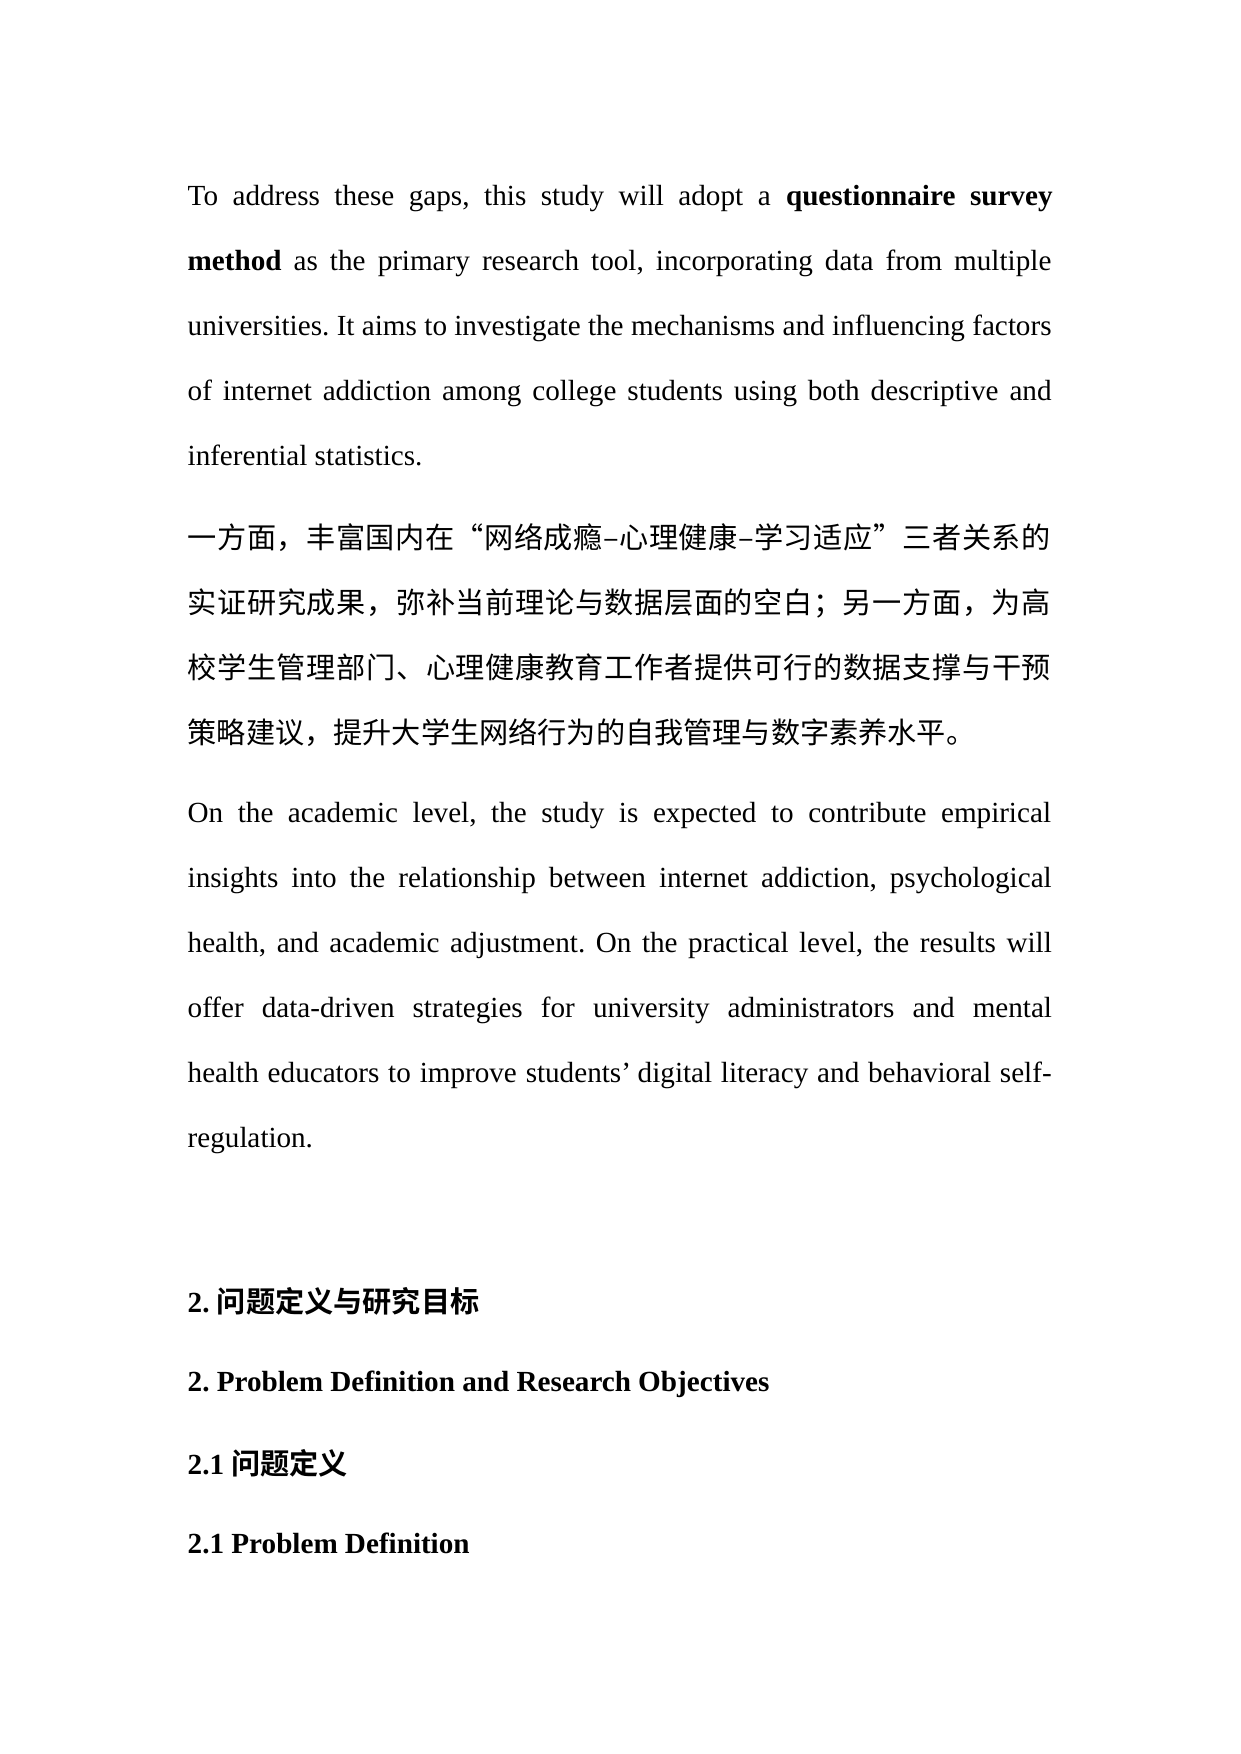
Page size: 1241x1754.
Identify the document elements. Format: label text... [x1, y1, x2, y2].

text To address these gaps, this study will adopt a questionnaire survey method as the primary research tool, incorporating data from multiple universities. It aims to investigate the mechanisms and influencing factors of internet addiction among college students using both descriptive and inferential statistics. [187, 162, 1053, 487]
text 2.1 Problem Definition [187, 1511, 1053, 1576]
text 一方面，丰富国内在“网络成瘾–心理健康–学习适应”三者关系的实证研究成果，弥补当前理论与数据层面的空白；另一方面，为高校学生管理部门、心理健康教育工作者提供可行的数据支撑与干预策略建议，提升大学生网络行为的自我管理与数字素养水平。 [187, 503, 1053, 763]
text 2. Problem Definition and Research Objectives [187, 1348, 1053, 1413]
text 2. 问题定义与研究目标 [187, 1267, 1053, 1332]
text On the academic level, the study is expected to contribute empirical insights into the relationship between internet addiction, psychological health, and academic adjustment. On the practical level, the results will offer data-driven strategies for university administrators and mental health educators to improve students’ digital literacy and behavioral self-regulation. [187, 779, 1053, 1169]
text 2.1 问题定义 [187, 1429, 1053, 1494]
